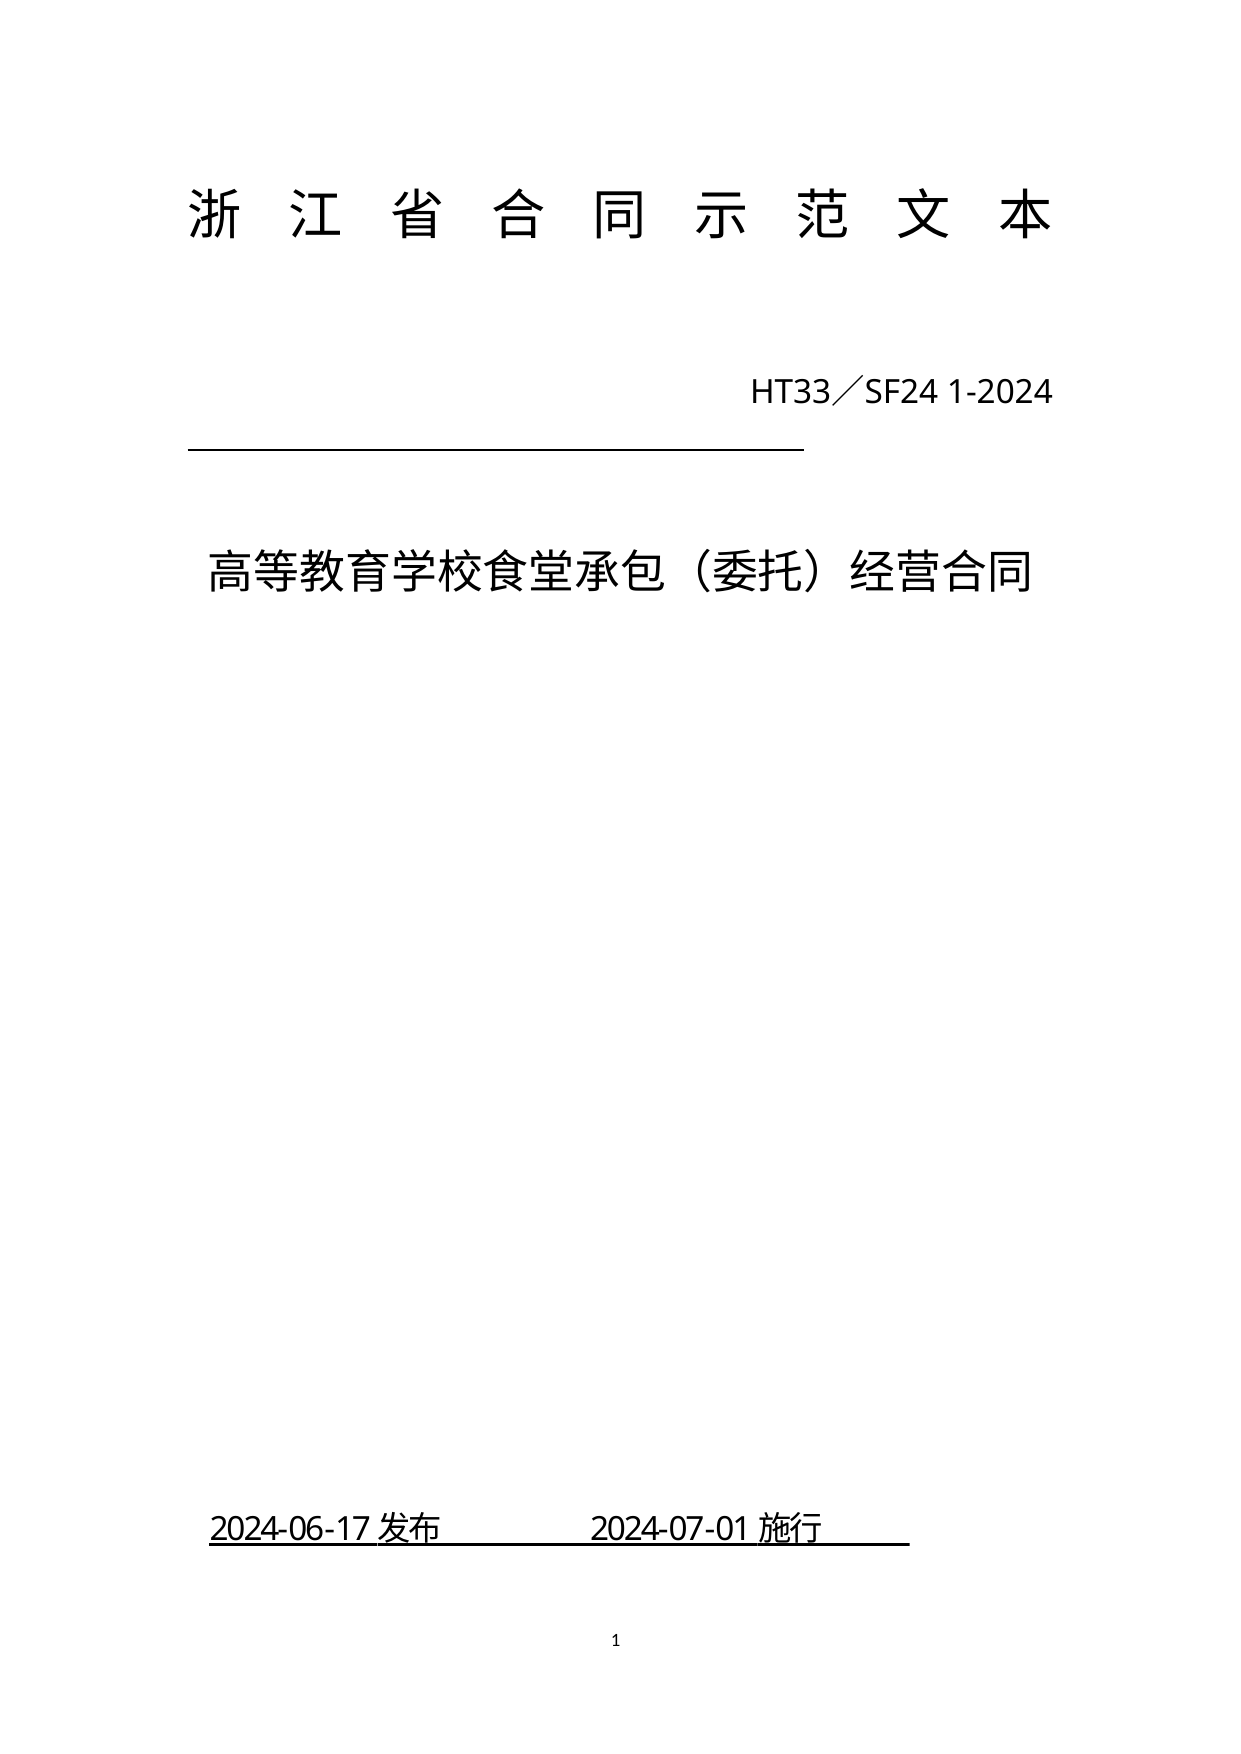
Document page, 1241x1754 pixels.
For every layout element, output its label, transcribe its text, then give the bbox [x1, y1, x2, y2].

text HT33／SF24 1-2024 [187, 357, 1053, 422]
text 浙江省合同示范文本 [187, 162, 1053, 259]
text 2024-06-17发布 2024-07-01施行 [187, 1472, 1053, 1569]
text 高等教育学校食堂承包（委托）经营合同 [187, 519, 1053, 617]
